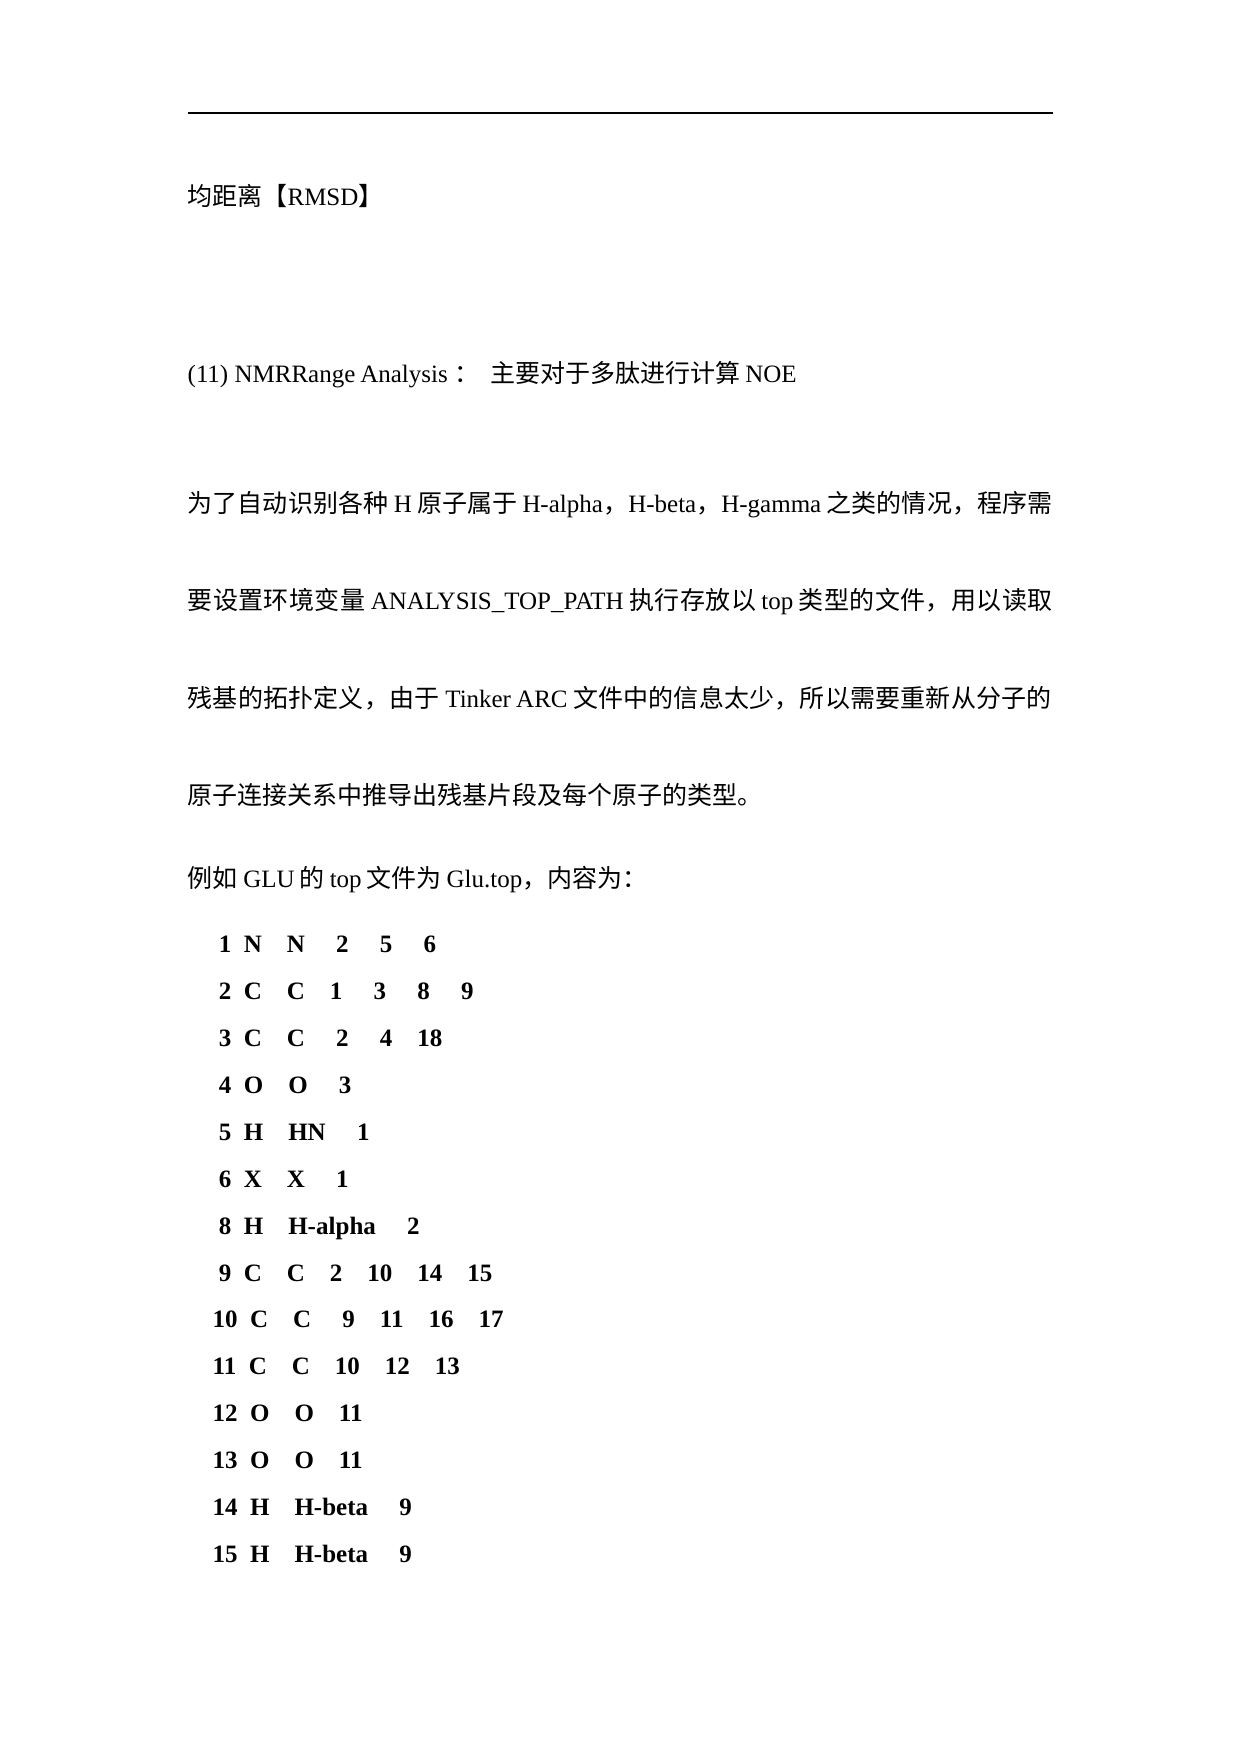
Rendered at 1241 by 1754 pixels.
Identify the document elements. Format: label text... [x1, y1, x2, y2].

text (11) NMRRange Analysis ： 主要对于多肽进行计算NOE [187, 339, 1053, 404]
text 13 O O 11 [187, 1443, 1053, 1476]
text 为了自动识别各种H原子属于H-alpha，H-beta，H-gamma之类的情况，程序需要设置环境变量ANALYSIS_TOP_PATH执行存放以top类型的文件，用以读取残基的拓扑定义，由于Tinker ARC文件中的信息太少，所以需要重新从分子的原子连接关系中推导出残基片段及每个原子的类型。 [187, 469, 1053, 826]
text 9 C C 2 10 14 15 [187, 1256, 1053, 1288]
text 3 C C 2 4 18 [187, 1021, 1053, 1054]
text 8 H H-alpha 2 [187, 1209, 1053, 1241]
text 12 O O 11 [187, 1396, 1053, 1429]
text 5 H HN 1 [187, 1115, 1053, 1148]
text 例如 GLU的top文件为Glu.top，内容为： [187, 844, 1053, 909]
text 15 H H-beta 9 [187, 1537, 1053, 1569]
text 2 C C 1 3 8 9 [187, 974, 1053, 1007]
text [187, 162, 1053, 227]
text 10 C C 9 11 16 17 [187, 1303, 1053, 1335]
text 14 H H-beta 9 [187, 1490, 1053, 1523]
text 4 O O 3 [187, 1068, 1053, 1101]
text 1 N N 2 5 6 [187, 928, 1053, 960]
text 6 X X 1 [187, 1162, 1053, 1194]
text 11 C C 10 12 13 [187, 1349, 1053, 1382]
